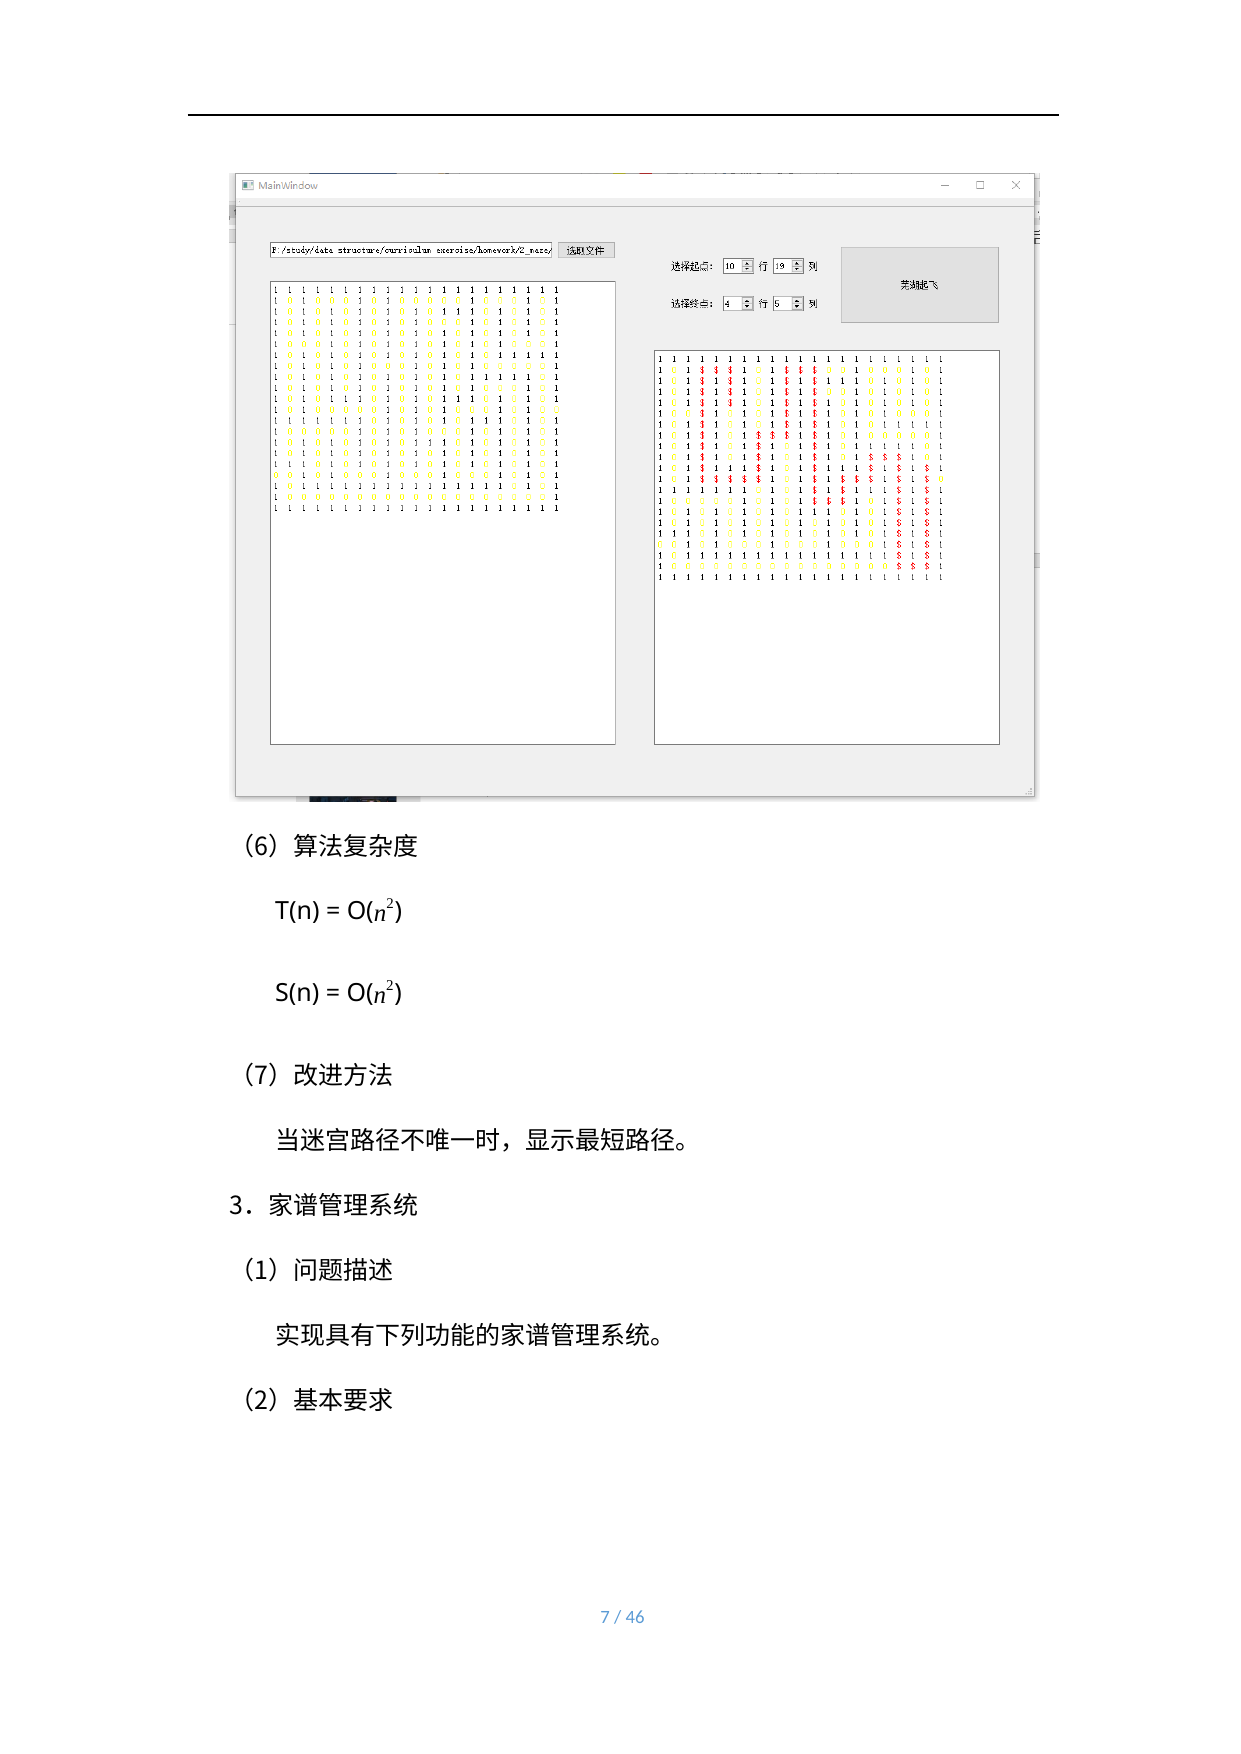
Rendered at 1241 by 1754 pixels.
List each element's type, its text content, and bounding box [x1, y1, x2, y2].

list 基本要求 [187, 1366, 1053, 1431]
list 改进方法 [187, 1041, 1053, 1106]
text S(n) = O() [231, 959, 1053, 1024]
picture [229, 173, 1040, 802]
list 家谱管理系统 [187, 1171, 1053, 1236]
list 问题描述 [187, 1236, 1053, 1301]
text 实现具有下列功能的家谱管理系统。 [273, 1301, 1053, 1366]
text T(n) = O() [231, 877, 1053, 942]
list 算法复杂度 [187, 812, 1053, 877]
list 当迷宫路径不唯一时，显示最短路径。 [275, 1106, 1053, 1171]
